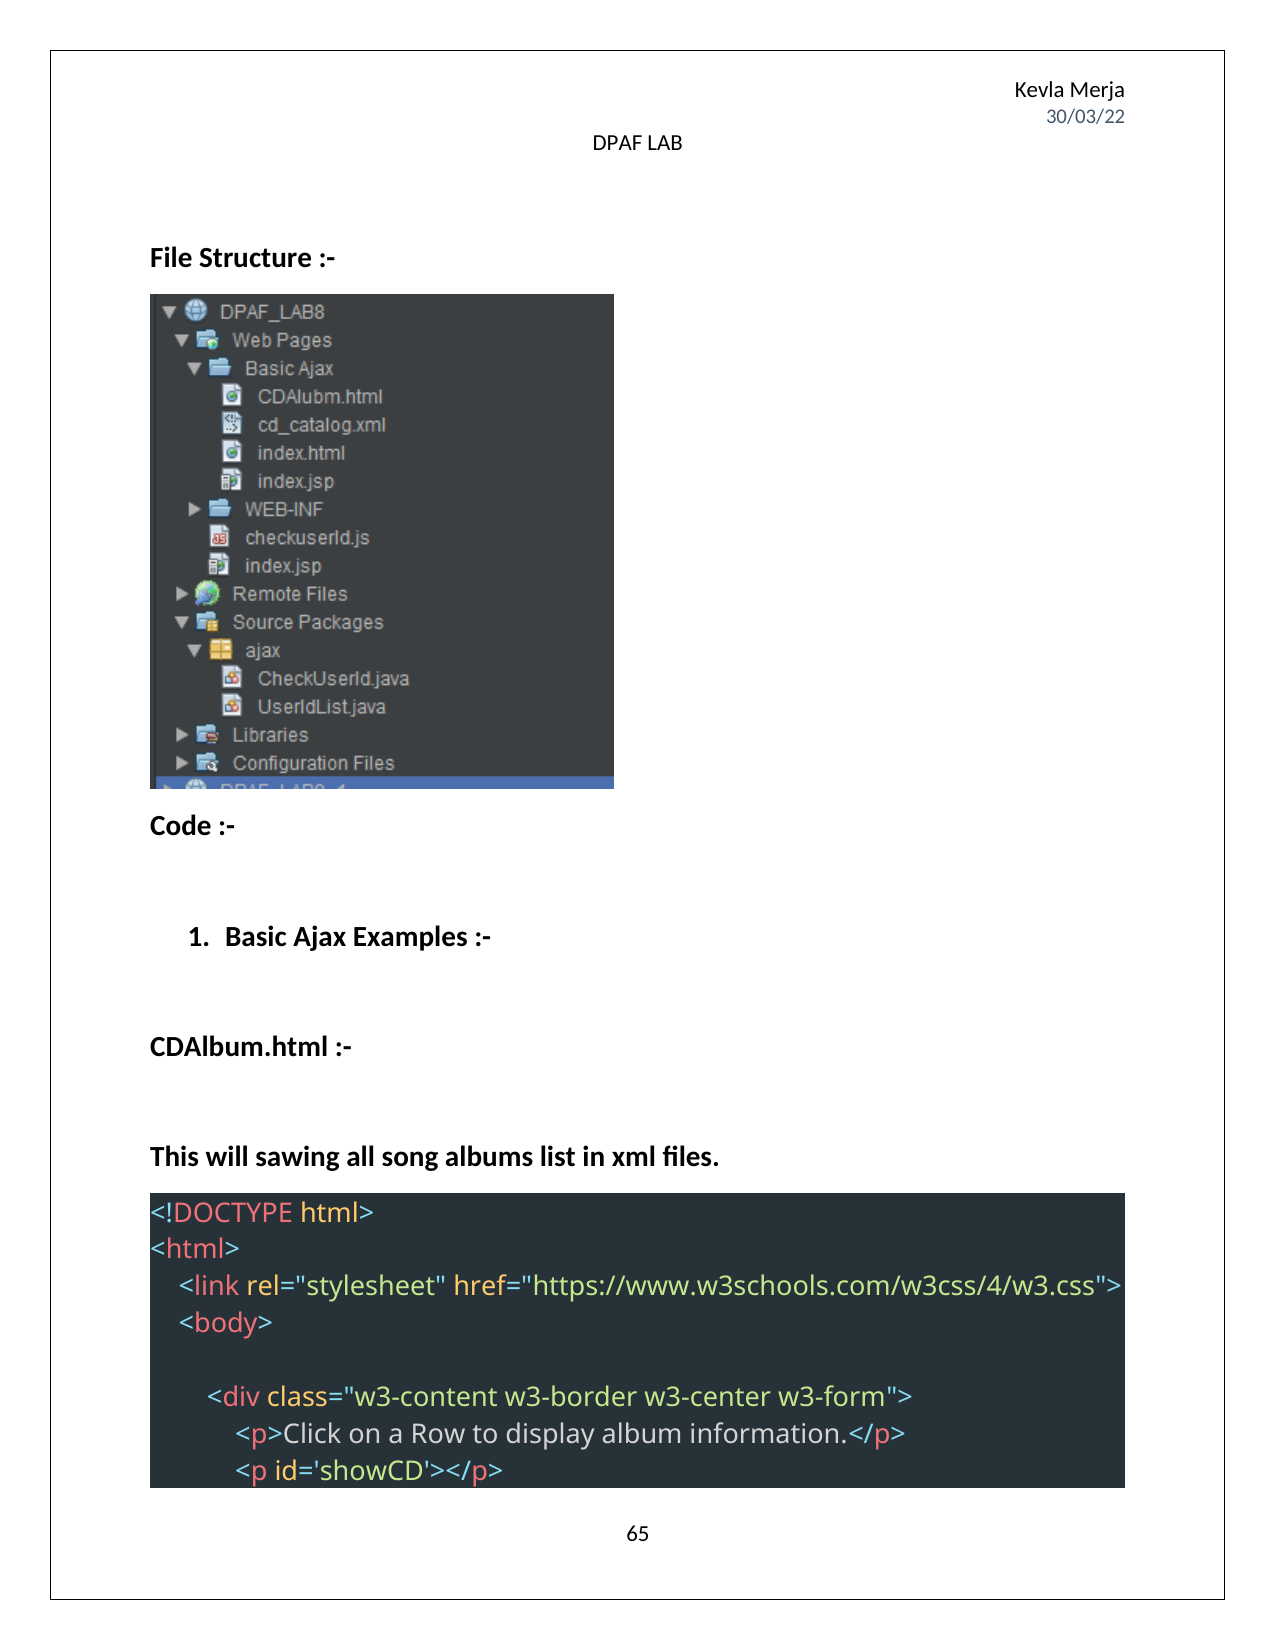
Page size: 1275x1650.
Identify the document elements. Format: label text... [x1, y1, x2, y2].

text <p>Click on a Row to display album information.</p> [150, 1414, 1125, 1451]
text <div class="w3-content w3-border w3-center w3-form"> [150, 1377, 1125, 1414]
text File Structure :- [150, 239, 1125, 275]
text <link rel="stylesheet" href="https://www.w3schools.com/w3css/4/w3.css"> [150, 1267, 1125, 1304]
picture [150, 294, 614, 789]
text <!DOCTYPE html> [150, 1193, 1125, 1230]
text Code :- [150, 807, 1125, 843]
list Basic Ajax Examples :- [187, 918, 1125, 953]
text <html> [150, 1230, 1125, 1267]
text This will sawing all song albums list in xml files. [150, 1138, 1125, 1174]
text <p id='showCD'></p> [150, 1451, 1125, 1488]
text CDAlbum.html :- [150, 1028, 1125, 1063]
text <body> [150, 1304, 1125, 1341]
